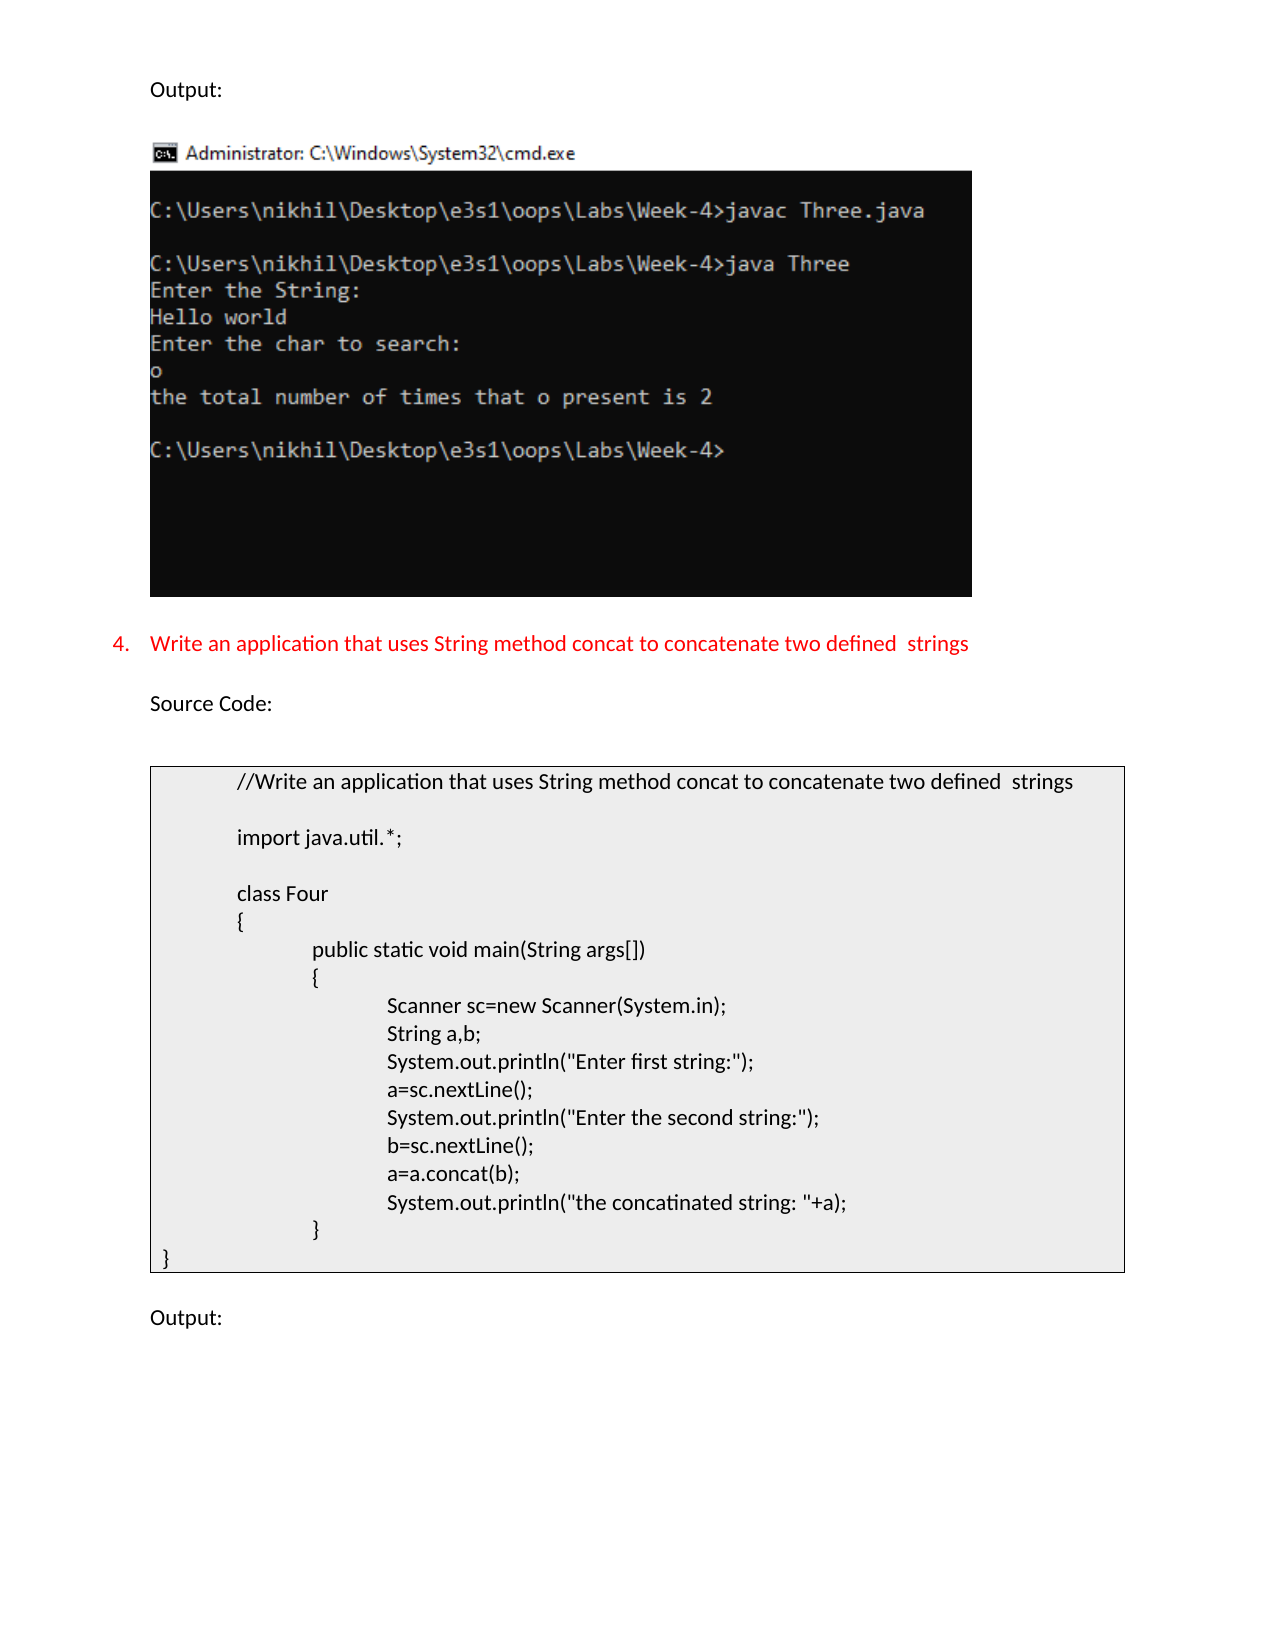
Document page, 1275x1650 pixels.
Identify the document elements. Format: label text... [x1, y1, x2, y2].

list Output: [150, 1303, 1200, 1331]
list Source Code: [150, 689, 1200, 717]
list Output: [150, 75, 1200, 103]
picture [150, 135, 972, 597]
table_header //Write an application that uses String method concat to concatenate two defined strings import java.util.*; class Four { public static void main(String args[]) { Scanner sc=new Scanner(System.in); String a,b; System.out.println("Enter first string:"); a=sc.nextLine(); System.out.println("Enter the second string:"); b=sc.nextLine(); a=a.concat(b); System.out.println("the concatinated string: "+a); } } [151, 767, 1124, 1272]
list Write an application that uses String method concat to concatenate two defined strings [112, 629, 1200, 657]
